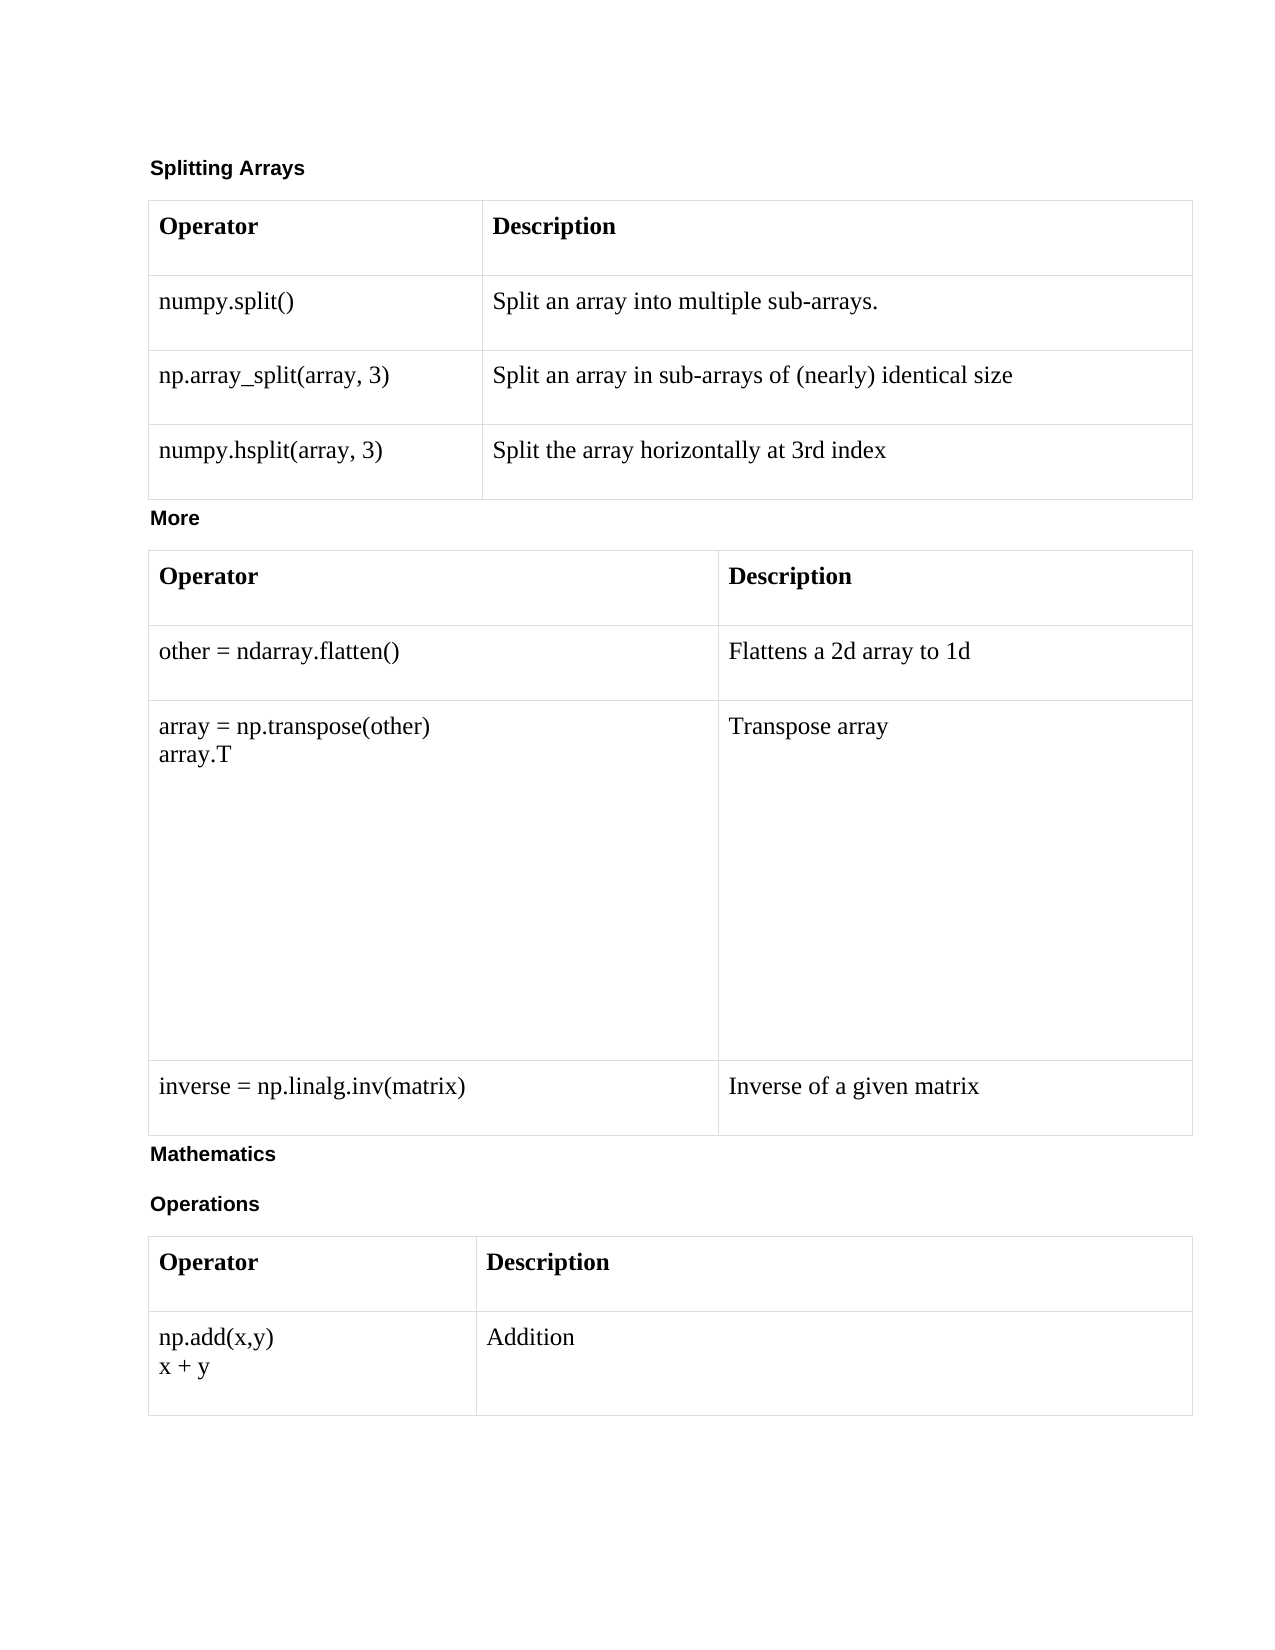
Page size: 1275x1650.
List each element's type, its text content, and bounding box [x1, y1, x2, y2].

text Operations [150, 1186, 1125, 1216]
table_header Operator [149, 201, 482, 275]
table_cell numpy.hsplit(array, 3) [149, 425, 482, 499]
table_cell np.array_split(array, 3) [149, 351, 482, 424]
table_cell Transpose array [719, 701, 1192, 1060]
table_header Operator [149, 551, 718, 625]
table_header Description [477, 1237, 1192, 1311]
table_cell Split an array in sub-arrays of (nearly) identical size [483, 351, 1192, 424]
text Splitting Arrays [150, 150, 1125, 180]
table_header Operator [149, 1237, 476, 1311]
table_cell Addition [477, 1312, 1192, 1414]
table_header Description [483, 201, 1192, 275]
table_cell numpy.split() [149, 276, 482, 349]
table_cell Flattens a 2d array to 1d [719, 626, 1192, 700]
table_cell Inverse of a given matrix [719, 1061, 1192, 1135]
table_cell Split the array horizontally at 3rd index [483, 425, 1192, 499]
table_cell Split an array into multiple sub-arrays. [483, 276, 1192, 349]
text More [150, 500, 1125, 530]
table_cell other = ndarray.flatten() [149, 626, 718, 700]
text Mathematics [150, 1136, 1125, 1166]
table_cell inverse = np.linalg.inv(matrix) [149, 1061, 718, 1135]
table_header Description [719, 551, 1192, 625]
table_cell array = np.transpose(other) array.T [149, 701, 718, 1060]
table_cell np.add(x,y) x + y [149, 1312, 476, 1414]
